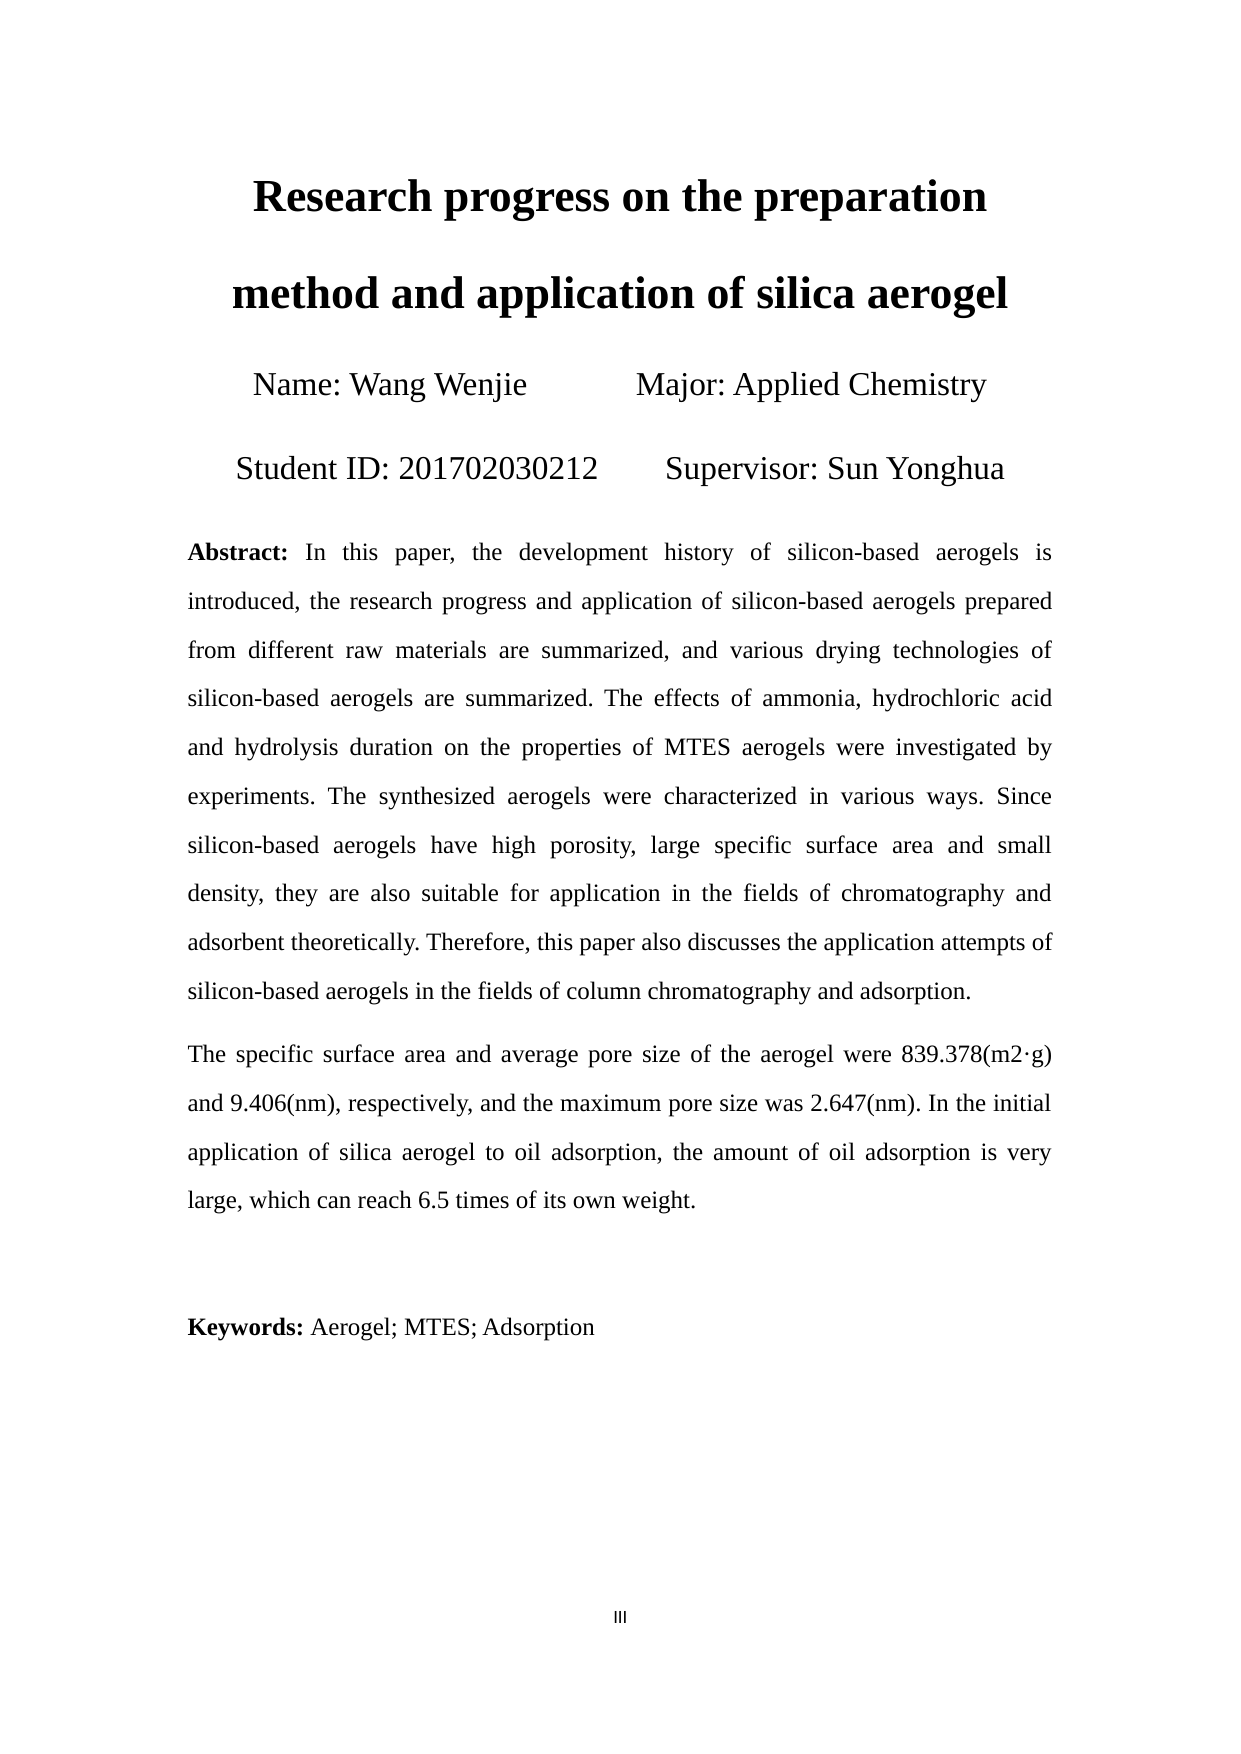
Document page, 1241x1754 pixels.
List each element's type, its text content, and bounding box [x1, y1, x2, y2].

text Student ID: 201702030212 Supervisor: Sun Yonghua [187, 435, 1053, 500]
text Keywords: Aerogel; MTES; Adsorption [187, 1310, 1053, 1342]
text The specific surface area and average pore size of the aerogel were 839.378(m2·g) and 9.406(nm), respectively, and the maximum pore size was 2.647(nm). In the initial application of silica aerogel to oil adsorption, the amount of oil adsorption is very large, which can reach 6.5 times of its own weight. [187, 1037, 1053, 1216]
text Research progress on the preparation method and application of silica aerogel [187, 162, 1053, 324]
text Name: Wang Wenjie Major: Applied Chemistry [187, 351, 1053, 416]
text Abstract: In this paper, the development history of silicon-based aerogels is introduced, the research progress and application of silicon-based aerogels prepared from different raw materials are summarized, and various drying technologies of silicon-based aerogels are summarized. The effects of ammonia, hydrochloric acid and hydrolysis duration on the properties of MTES aerogels were investigated by experiments. The synthesized aerogels were characterized in various ways. Since silicon-based aerogels have high porosity, large specific surface area and small density, they are also suitable for application in the fields of chromatography and adsorbent theoretically. Therefore, this paper also discusses the application attempts of silicon-based aerogels in the fields of column chromatography and adsorption. [187, 535, 1053, 1007]
